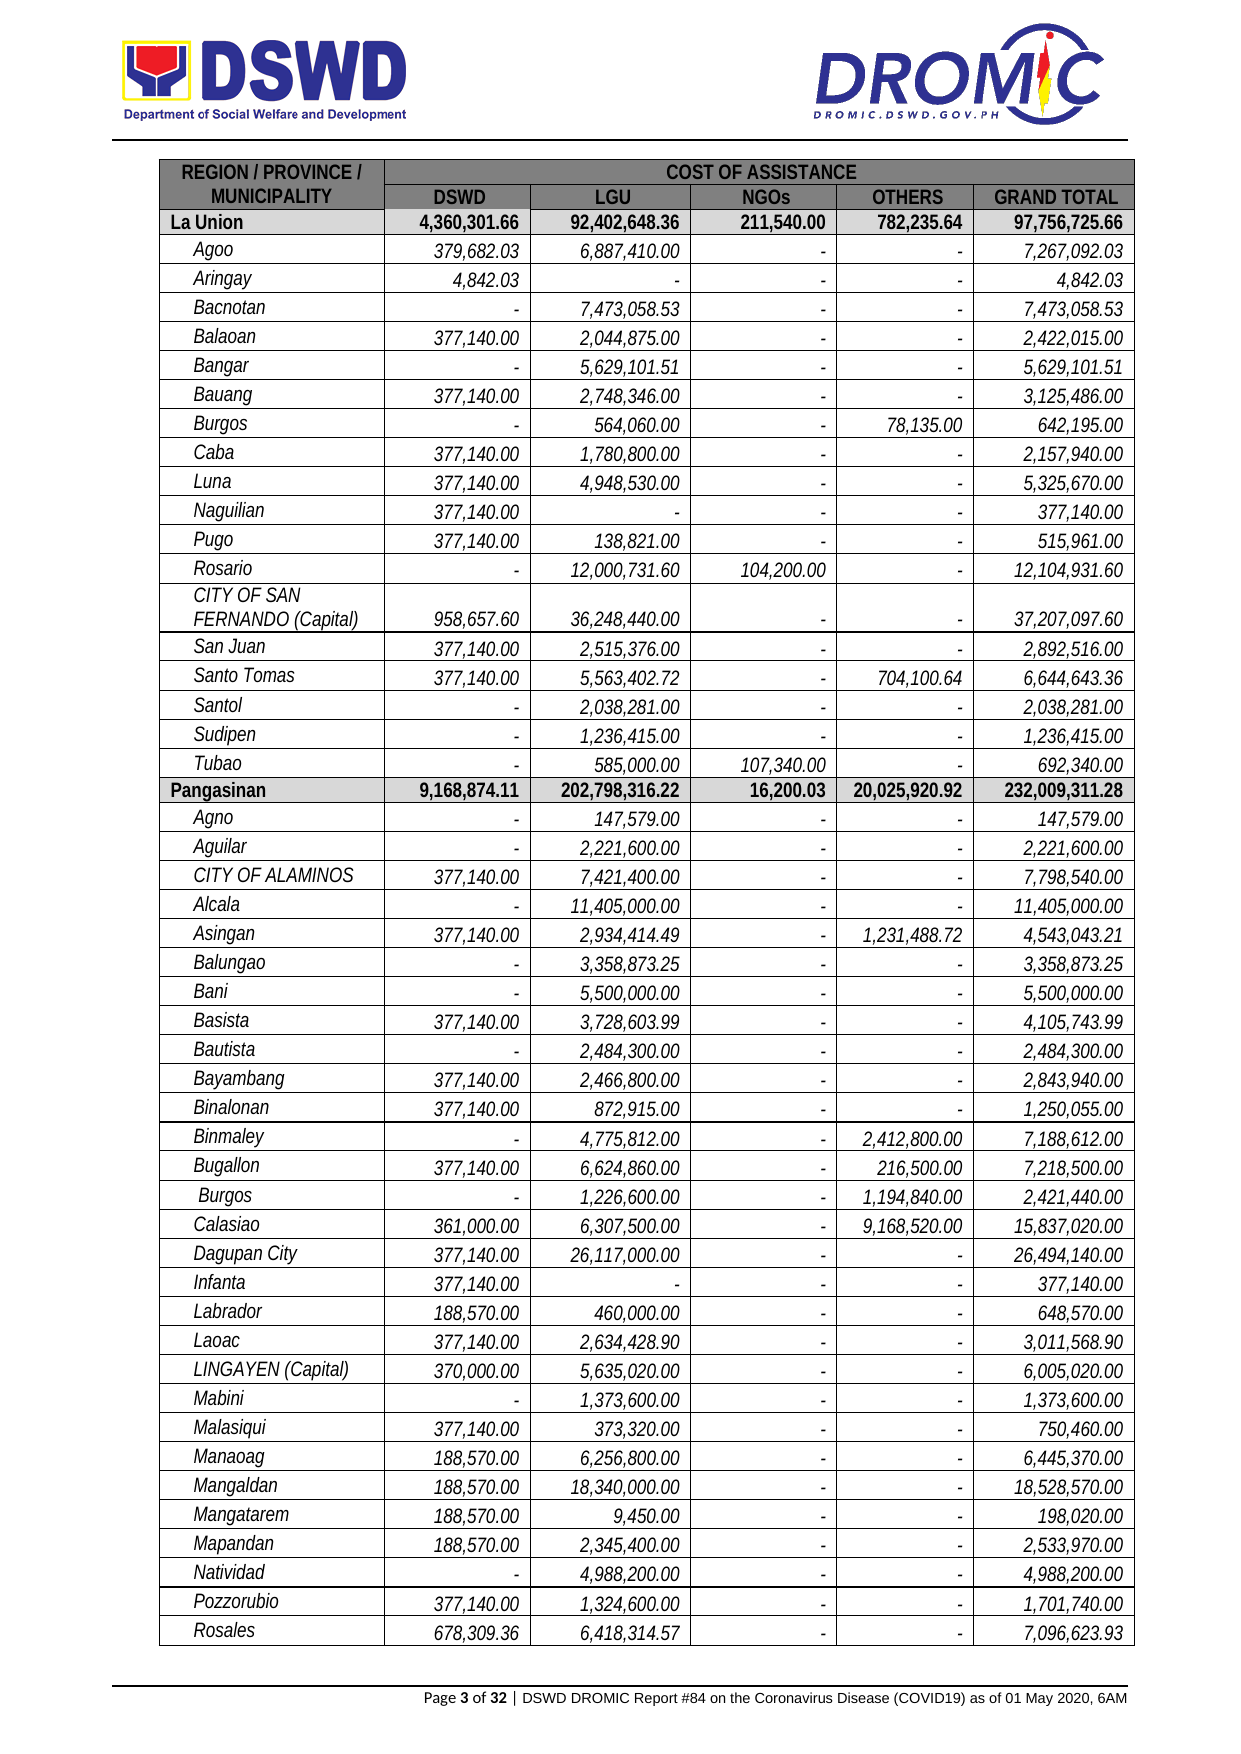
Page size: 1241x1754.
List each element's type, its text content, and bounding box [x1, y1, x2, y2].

table_cell - [691, 1616, 836, 1644]
table_cell - [837, 554, 973, 582]
table_cell 138,821.00 [531, 525, 690, 553]
table_cell - [837, 1558, 973, 1586]
table_cell 1,236,415.00 [974, 720, 1134, 748]
table_cell 2,934,414.49 [531, 919, 690, 947]
table_cell 377,140.00 [385, 633, 530, 660]
table_cell 2,157,940.00 [974, 438, 1134, 466]
table_cell 2,515,376.00 [531, 633, 690, 660]
table_cell 642,195.00 [974, 409, 1134, 437]
table_cell - [531, 264, 690, 292]
table_cell - [837, 1471, 973, 1499]
table_cell Naguilian [182, 496, 384, 524]
table_cell Infanta [182, 1268, 384, 1296]
table_cell Bugallon [182, 1151, 384, 1179]
table_cell 1,194,840.00 [837, 1181, 973, 1208]
table_cell - [837, 1616, 973, 1644]
table_cell - [837, 467, 973, 495]
table_cell Burgos [182, 1181, 384, 1208]
table_cell Malasiqui [182, 1413, 384, 1441]
table_cell 379,682.03 [385, 235, 530, 263]
table_cell - [691, 1297, 836, 1325]
table_cell 232,009,311.28 [974, 778, 1134, 802]
table_cell [160, 1151, 182, 1179]
table_cell - [691, 1151, 836, 1179]
table_cell 3,125,486.00 [974, 380, 1134, 408]
table_cell 5,635,020.00 [531, 1355, 690, 1383]
table_cell - [691, 919, 836, 947]
table_cell 377,140.00 [385, 661, 530, 689]
table_cell 9,450.00 [531, 1500, 690, 1528]
table_cell 4,543,043.21 [974, 919, 1134, 947]
table_cell - [837, 293, 973, 321]
table_cell [160, 803, 182, 831]
table_cell - [837, 1268, 973, 1296]
table_cell Mangatarem [182, 1500, 384, 1528]
table_cell 750,460.00 [974, 1413, 1134, 1441]
table_cell 6,887,410.00 [531, 235, 690, 263]
table_cell 1,373,600.00 [531, 1384, 690, 1412]
table_cell 147,579.00 [974, 803, 1134, 831]
table_cell - [691, 409, 836, 437]
table_cell 678,309.36 [385, 1616, 530, 1644]
table_cell - [837, 633, 973, 660]
table_cell 12,000,731.60 [531, 554, 690, 582]
table_cell Mapandan [182, 1529, 384, 1557]
table_cell 6,445,370.00 [974, 1442, 1134, 1470]
table_cell - [837, 438, 973, 466]
table_cell 11,405,000.00 [531, 890, 690, 918]
table_cell - [691, 832, 836, 860]
table_cell CITY OF ALAMINOS [182, 861, 384, 889]
table_cell 2,748,346.00 [531, 380, 690, 408]
table_cell - [837, 691, 973, 718]
table_cell 6,418,314.57 [531, 1616, 690, 1644]
table_cell - [691, 438, 836, 466]
table_cell 377,140.00 [385, 380, 530, 408]
table_cell Caba [182, 438, 384, 466]
table_cell 958,657.60 [385, 584, 530, 631]
table_cell 12,104,931.60 [974, 554, 1134, 582]
table_cell - [691, 1181, 836, 1208]
table_cell - [385, 293, 530, 321]
table_cell - [837, 890, 973, 918]
table_cell [160, 1616, 182, 1644]
table_cell [160, 1093, 182, 1121]
table_cell [160, 496, 182, 524]
table_cell 782,235.64 [837, 210, 973, 234]
table_cell 4,988,200.00 [974, 1558, 1134, 1586]
table_cell Aringay [182, 264, 384, 292]
table_cell 377,140.00 [385, 919, 530, 947]
table_cell - [837, 1355, 973, 1383]
table_cell - [837, 1326, 973, 1354]
table_cell 7,218,500.00 [974, 1151, 1134, 1179]
table_cell [160, 1413, 182, 1441]
table_cell 2,466,800.00 [531, 1064, 690, 1092]
table_cell 377,140.00 [385, 1326, 530, 1354]
table_cell Asingan [182, 919, 384, 947]
table_cell - [385, 1035, 530, 1063]
table_cell [160, 467, 182, 495]
table_cell Pozzorubio [182, 1588, 384, 1615]
table_cell - [691, 351, 836, 379]
table_cell - [531, 496, 690, 524]
table_cell - [385, 948, 530, 976]
table_cell 1,250,055.00 [974, 1093, 1134, 1121]
table_cell Bayambang [182, 1064, 384, 1092]
table_cell 2,892,516.00 [974, 633, 1134, 660]
table_cell - [691, 1064, 836, 1092]
table_cell Agno [182, 803, 384, 831]
table_cell [160, 1442, 182, 1470]
table_cell - [837, 1442, 973, 1470]
table_cell - [691, 525, 836, 553]
table_cell - [385, 720, 530, 748]
table_cell - [691, 467, 836, 495]
table_cell - [385, 1558, 530, 1586]
table_cell 7,798,540.00 [974, 861, 1134, 889]
table_cell 2,038,281.00 [531, 691, 690, 718]
table_cell 1,231,488.72 [837, 919, 973, 947]
table_cell - [837, 803, 973, 831]
table_cell 1,324,600.00 [531, 1588, 690, 1615]
table_cell 188,570.00 [385, 1529, 530, 1557]
table_cell Balaoan [182, 322, 384, 350]
table_cell 373,320.00 [531, 1413, 690, 1441]
table_cell Laoac [182, 1326, 384, 1354]
table_cell - [837, 1006, 973, 1034]
table_cell - [837, 525, 973, 553]
table_cell - [837, 861, 973, 889]
table_cell - [837, 1500, 973, 1528]
table_cell - [837, 322, 973, 350]
table_cell 515,961.00 [974, 525, 1134, 553]
table_cell 377,140.00 [385, 438, 530, 466]
table_cell 377,140.00 [385, 1588, 530, 1615]
table_cell [160, 1500, 182, 1528]
table_cell Natividad [182, 1558, 384, 1586]
table_cell DSWD [385, 185, 530, 209]
table_cell - [385, 1384, 530, 1412]
table_cell - [385, 351, 530, 379]
table_cell 377,140.00 [974, 496, 1134, 524]
table_cell - [691, 691, 836, 718]
table_cell 564,060.00 [531, 409, 690, 437]
table_cell - [691, 1268, 836, 1296]
table_cell - [385, 1181, 530, 1208]
table_cell Bauang [182, 380, 384, 408]
table_cell - [837, 380, 973, 408]
table_cell - [691, 1035, 836, 1063]
table_cell 2,533,970.00 [974, 1529, 1134, 1557]
table_cell - [385, 409, 530, 437]
table_cell - [691, 1471, 836, 1499]
table_cell [160, 890, 182, 918]
table_cell 4,988,200.00 [531, 1558, 690, 1586]
table_cell 147,579.00 [531, 803, 690, 831]
table_cell 26,117,000.00 [531, 1239, 690, 1267]
table_cell 9,168,874.11 [385, 778, 530, 802]
picture [781, 23, 1133, 125]
table_cell Tubao [182, 749, 384, 777]
table_cell - [837, 832, 973, 860]
table_cell LINGAYEN (Capital) [182, 1355, 384, 1383]
table_cell 4,360,301.66 [385, 209, 530, 234]
table_cell 3,011,568.90 [974, 1326, 1134, 1354]
table_cell Sudipen [182, 720, 384, 748]
table_cell 188,570.00 [385, 1500, 530, 1528]
table_cell Aguilar [182, 832, 384, 860]
table_cell 26,494,140.00 [974, 1239, 1134, 1267]
table_cell 7,473,058.53 [974, 293, 1134, 321]
table_cell [160, 1355, 182, 1383]
table_cell - [691, 1500, 836, 1528]
table_cell 377,140.00 [974, 1268, 1134, 1296]
table_cell 3,728,603.99 [531, 1006, 690, 1034]
table_cell - [837, 1384, 973, 1412]
table_cell - [691, 948, 836, 976]
table_cell 2,422,015.00 [974, 322, 1134, 350]
table_cell [160, 1035, 182, 1063]
table_cell 104,200.00 [691, 554, 836, 582]
table_cell - [837, 720, 973, 748]
table_cell 20,025,920.92 [837, 778, 973, 802]
table_cell - [531, 1268, 690, 1296]
table_cell - [691, 861, 836, 889]
table_cell - [385, 890, 530, 918]
table_cell 377,140.00 [385, 496, 530, 524]
table_cell - [691, 1093, 836, 1121]
table_cell 6,005,020.00 [974, 1355, 1134, 1383]
table_cell 6,644,643.36 [974, 661, 1134, 689]
table_cell 16,200.03 [691, 778, 836, 802]
table_cell 2,221,600.00 [531, 832, 690, 860]
table_cell [160, 1529, 182, 1557]
table_cell 377,140.00 [385, 1006, 530, 1034]
table_cell 5,629,101.51 [531, 351, 690, 379]
table_cell 18,528,570.00 [974, 1471, 1134, 1499]
table_cell [160, 584, 182, 631]
table_cell - [691, 380, 836, 408]
table_cell 585,000.00 [531, 749, 690, 777]
table_cell 18,340,000.00 [531, 1471, 690, 1499]
table_cell 377,140.00 [385, 1268, 530, 1296]
table_cell 1,701,740.00 [974, 1588, 1134, 1615]
table_cell 78,135.00 [837, 409, 973, 437]
table_cell - [691, 661, 836, 689]
table_cell San Juan [182, 633, 384, 660]
table_cell [160, 832, 182, 860]
table_cell - [691, 1006, 836, 1034]
table_cell 2,412,800.00 [837, 1123, 973, 1150]
table_cell 692,340.00 [974, 749, 1134, 777]
table_cell [160, 1384, 182, 1412]
table_cell 5,325,670.00 [974, 467, 1134, 495]
table_cell - [691, 235, 836, 263]
table_cell - [691, 633, 836, 660]
table_cell 361,000.00 [385, 1210, 530, 1238]
table_cell - [385, 803, 530, 831]
table_cell 9,168,520.00 [837, 1210, 973, 1238]
table_cell - [837, 948, 973, 976]
table_cell [160, 409, 182, 437]
table_cell 377,140.00 [385, 1239, 530, 1267]
table_cell 211,540.00 [691, 210, 836, 234]
table_cell Santo Tomas [182, 661, 384, 689]
table_cell - [691, 1413, 836, 1441]
table_cell Bani [182, 977, 384, 1005]
table_cell 4,948,530.00 [531, 467, 690, 495]
table_cell 5,629,101.51 [974, 351, 1134, 379]
table_cell - [385, 554, 530, 582]
table_cell [160, 351, 182, 379]
table_cell - [691, 1123, 836, 1150]
table_cell [160, 438, 182, 466]
table_cell Labrador [182, 1297, 384, 1325]
table_cell - [691, 1239, 836, 1267]
table_cell 4,842.03 [974, 264, 1134, 292]
table_cell - [837, 977, 973, 1005]
table_cell 648,570.00 [974, 1297, 1134, 1325]
table_cell - [691, 890, 836, 918]
table_cell Bautista [182, 1035, 384, 1063]
table_cell 198,020.00 [974, 1500, 1134, 1528]
table_cell 377,140.00 [385, 1151, 530, 1179]
table_cell - [691, 1588, 836, 1615]
table_cell [160, 293, 182, 321]
table_cell 7,421,400.00 [531, 861, 690, 889]
table_header REGION / PROVINCE / MUNICIPALITY [160, 160, 384, 209]
table_cell - [691, 1355, 836, 1383]
table_cell LGU [531, 185, 690, 209]
table_cell 188,570.00 [385, 1442, 530, 1470]
table_cell 202,798,316.22 [531, 778, 690, 802]
table_cell [160, 525, 182, 553]
table_cell La Union [160, 210, 384, 234]
table_cell - [837, 749, 973, 777]
table_cell - [691, 293, 836, 321]
table_cell 5,500,000.00 [531, 977, 690, 1005]
table_cell - [837, 1529, 973, 1557]
table_cell 460,000.00 [531, 1297, 690, 1325]
table_cell - [691, 1384, 836, 1412]
table_cell [160, 1326, 182, 1354]
table_cell 37,207,097.60 [974, 584, 1134, 631]
table_cell - [837, 496, 973, 524]
table_cell 3,358,873.25 [531, 948, 690, 976]
table_cell 2,345,400.00 [531, 1529, 690, 1557]
table_cell [160, 380, 182, 408]
table_cell - [837, 235, 973, 263]
table_cell [160, 633, 182, 660]
table_cell 2,484,300.00 [974, 1035, 1134, 1063]
table_cell 377,140.00 [385, 525, 530, 553]
table_cell 107,340.00 [691, 749, 836, 777]
table_cell [160, 1181, 182, 1208]
table_cell - [837, 1297, 973, 1325]
table_cell [160, 977, 182, 1005]
table_cell 1,373,600.00 [974, 1384, 1134, 1412]
table_cell 6,256,800.00 [531, 1442, 690, 1470]
table_cell 2,634,428.90 [531, 1326, 690, 1354]
table_cell [160, 1239, 182, 1267]
table_cell 36,248,440.00 [531, 584, 690, 631]
table_cell - [837, 1413, 973, 1441]
table_cell Burgos [182, 409, 384, 437]
table_cell 377,140.00 [385, 861, 530, 889]
table_cell Bangar [182, 351, 384, 379]
table_cell 7,267,092.03 [974, 235, 1134, 263]
table_cell [160, 720, 182, 748]
table_cell [160, 661, 182, 689]
table_cell 2,421,440.00 [974, 1181, 1134, 1208]
table_cell CITY OF SAN FERNANDO (Capital) [182, 584, 384, 631]
table_cell Agoo [182, 235, 384, 263]
table_cell 377,140.00 [385, 1413, 530, 1441]
table_cell 3,358,873.25 [974, 948, 1134, 976]
table_cell 2,221,600.00 [974, 832, 1134, 860]
table_cell 15,837,020.00 [974, 1210, 1134, 1238]
table_cell - [691, 803, 836, 831]
table_cell [160, 749, 182, 777]
table_cell Balungao [182, 948, 384, 976]
table_cell - [385, 749, 530, 777]
table_cell 4,775,812.00 [531, 1123, 690, 1150]
table_cell - [691, 322, 836, 350]
table_cell OTHERS [837, 185, 973, 209]
table_cell Rosales [182, 1616, 384, 1644]
table_cell - [837, 1093, 973, 1121]
table_cell 4,842.03 [385, 264, 530, 292]
table_cell 5,563,402.72 [531, 661, 690, 689]
table_cell - [385, 691, 530, 718]
table_cell 7,096,623.93 [974, 1616, 1134, 1644]
table_cell NGOs [691, 185, 836, 209]
table_cell 11,405,000.00 [974, 890, 1134, 918]
table_cell - [691, 496, 836, 524]
table_cell 92,402,648.36 [531, 210, 690, 234]
table_cell 2,484,300.00 [531, 1035, 690, 1063]
table_cell 7,473,058.53 [531, 293, 690, 321]
table_cell 2,044,875.00 [531, 322, 690, 350]
table_cell 216,500.00 [837, 1151, 973, 1179]
table_cell Rosario [182, 554, 384, 582]
table_cell 872,915.00 [531, 1093, 690, 1121]
table_cell - [691, 1529, 836, 1557]
table_cell [160, 1297, 182, 1325]
table_cell Bacnotan [182, 293, 384, 321]
table_cell [160, 1471, 182, 1499]
table_cell [160, 948, 182, 976]
table_cell [160, 1210, 182, 1238]
table_cell - [837, 1064, 973, 1092]
table_cell 1,780,800.00 [531, 438, 690, 466]
table_cell 6,307,500.00 [531, 1210, 690, 1238]
table_cell 1,236,415.00 [531, 720, 690, 748]
table_cell 4,105,743.99 [974, 1006, 1134, 1034]
table_cell [160, 1558, 182, 1586]
table_cell [160, 919, 182, 947]
table_cell [160, 1268, 182, 1296]
table_cell - [691, 264, 836, 292]
table_cell - [691, 1442, 836, 1470]
table_cell - [837, 264, 973, 292]
table_cell Santol [182, 691, 384, 718]
table_cell - [837, 1588, 973, 1615]
table_cell 2,843,940.00 [974, 1064, 1134, 1092]
table_cell - [837, 1239, 973, 1267]
table_cell - [837, 1035, 973, 1063]
table_cell Mangaldan [182, 1471, 384, 1499]
table_cell - [385, 977, 530, 1005]
table_cell Pangasinan [160, 778, 384, 802]
table_cell GRAND TOTAL [974, 185, 1134, 209]
table_cell Calasiao [182, 1210, 384, 1238]
table_cell 1,226,600.00 [531, 1181, 690, 1208]
table_cell 370,000.00 [385, 1355, 530, 1383]
table_cell [160, 861, 182, 889]
table_cell [160, 1123, 182, 1150]
table_cell Mabini [182, 1384, 384, 1412]
table_cell Manaoag [182, 1442, 384, 1470]
table_cell [160, 1588, 182, 1615]
table_cell Luna [182, 467, 384, 495]
table_cell 377,140.00 [385, 322, 530, 350]
table_cell 188,570.00 [385, 1297, 530, 1325]
table_cell Binmaley [182, 1123, 384, 1150]
table_cell [160, 235, 182, 263]
table_cell 377,140.00 [385, 467, 530, 495]
table_cell 7,188,612.00 [974, 1123, 1134, 1150]
table_cell - [691, 1326, 836, 1354]
table_cell [160, 1064, 182, 1092]
table_cell - [385, 832, 530, 860]
table_cell - [385, 1123, 530, 1150]
table_cell 188,570.00 [385, 1471, 530, 1499]
table_cell 97,756,725.66 [974, 210, 1134, 234]
table_cell 704,100.64 [837, 661, 973, 689]
table_cell 2,038,281.00 [974, 691, 1134, 718]
table_header COST OF ASSISTANCE [385, 160, 1134, 184]
picture [112, 37, 417, 125]
table_cell Basista [182, 1006, 384, 1034]
table_cell - [691, 720, 836, 748]
table_cell - [691, 977, 836, 1005]
table_cell 5,500,000.00 [974, 977, 1134, 1005]
table_cell 6,624,860.00 [531, 1151, 690, 1179]
table_cell - [691, 1210, 836, 1238]
table_cell [160, 691, 182, 718]
table_cell Pugo [182, 525, 384, 553]
table_cell 377,140.00 [385, 1093, 530, 1121]
table_cell Alcala [182, 890, 384, 918]
table_cell Dagupan City [182, 1239, 384, 1267]
table_cell [160, 554, 182, 582]
table_cell [160, 1006, 182, 1034]
table_cell [160, 322, 182, 350]
table_cell - [837, 351, 973, 379]
table_cell - [837, 584, 973, 631]
table_cell Binalonan [182, 1093, 384, 1121]
table_cell - [691, 1558, 836, 1586]
table_cell 377,140.00 [385, 1064, 530, 1092]
table_cell - [691, 584, 836, 631]
table_cell [160, 264, 182, 292]
